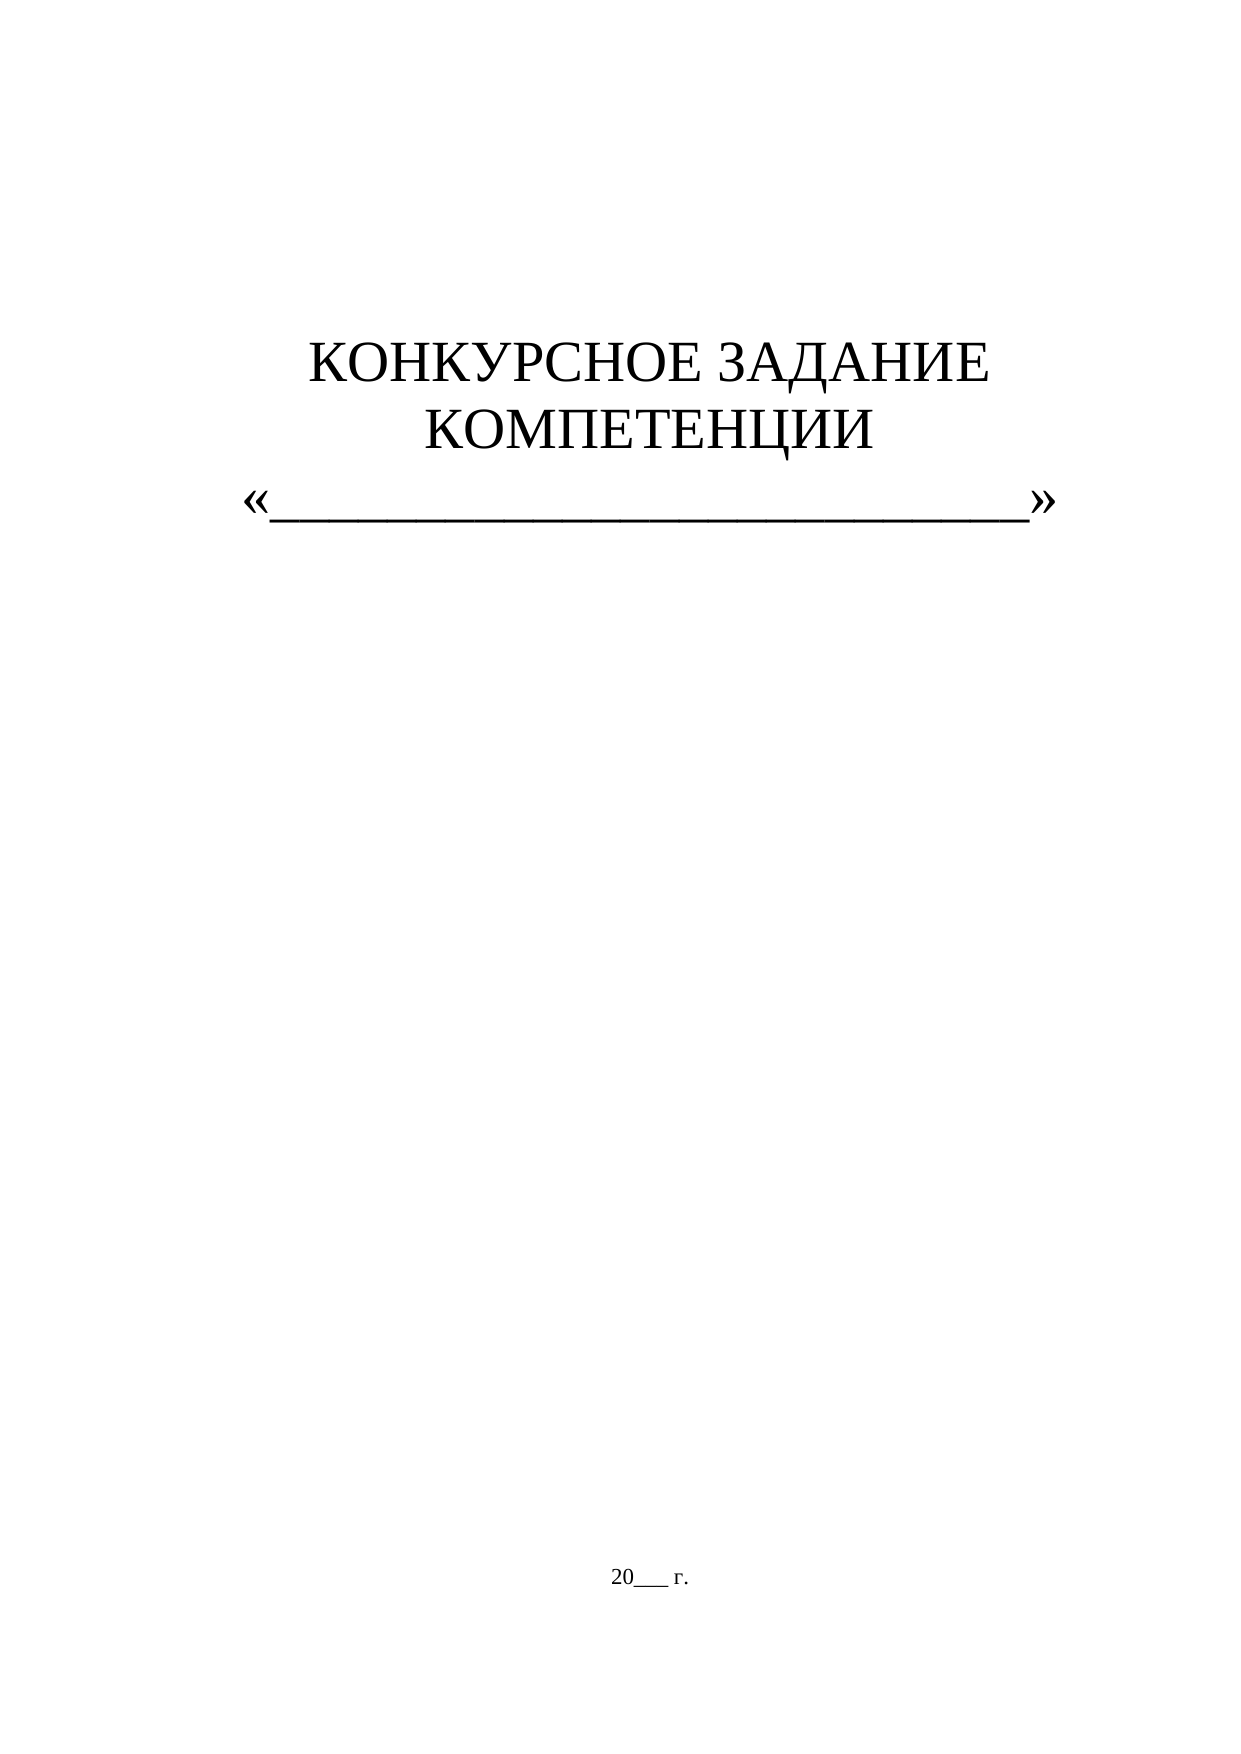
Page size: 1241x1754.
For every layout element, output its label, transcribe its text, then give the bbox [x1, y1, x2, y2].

text 20___ г. [148, 1563, 1152, 1590]
